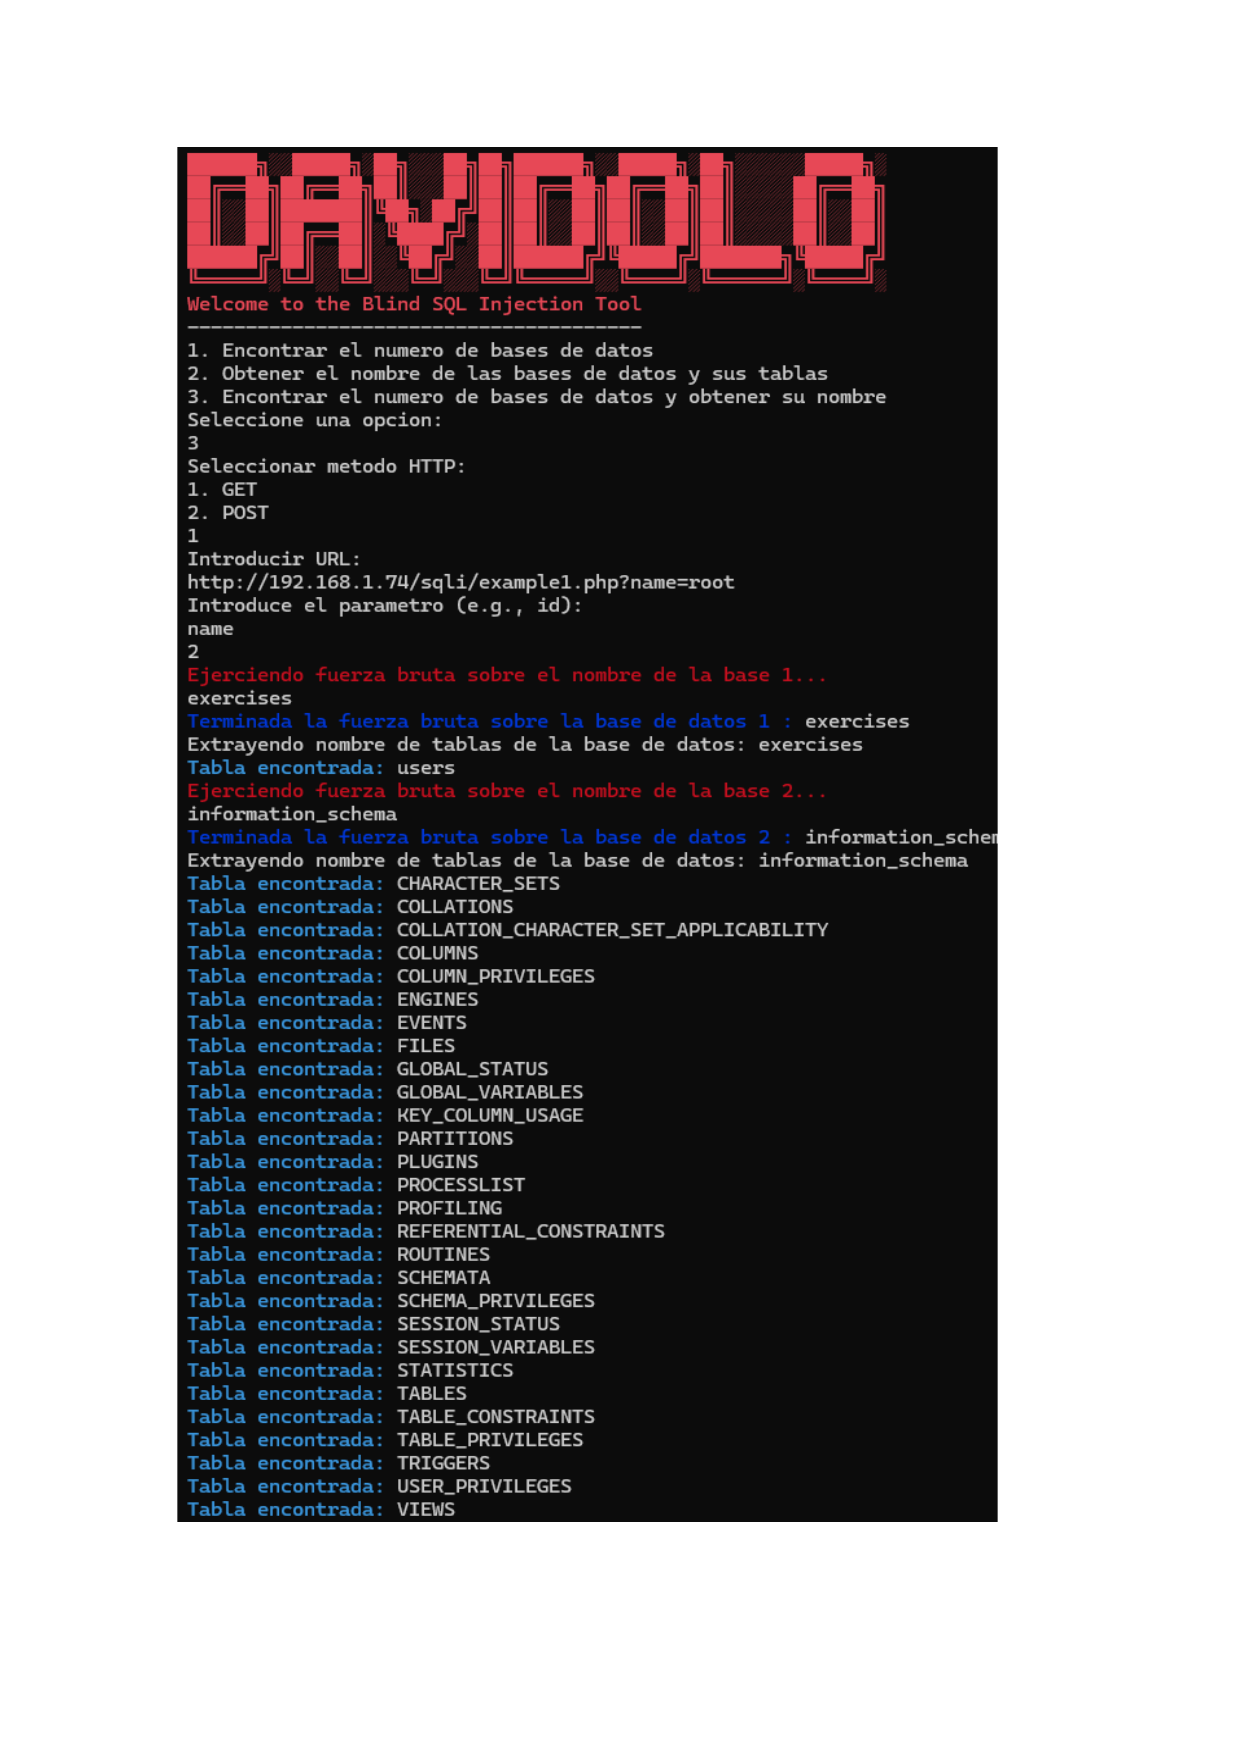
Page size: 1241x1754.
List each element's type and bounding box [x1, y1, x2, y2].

picture [177, 147, 998, 1522]
